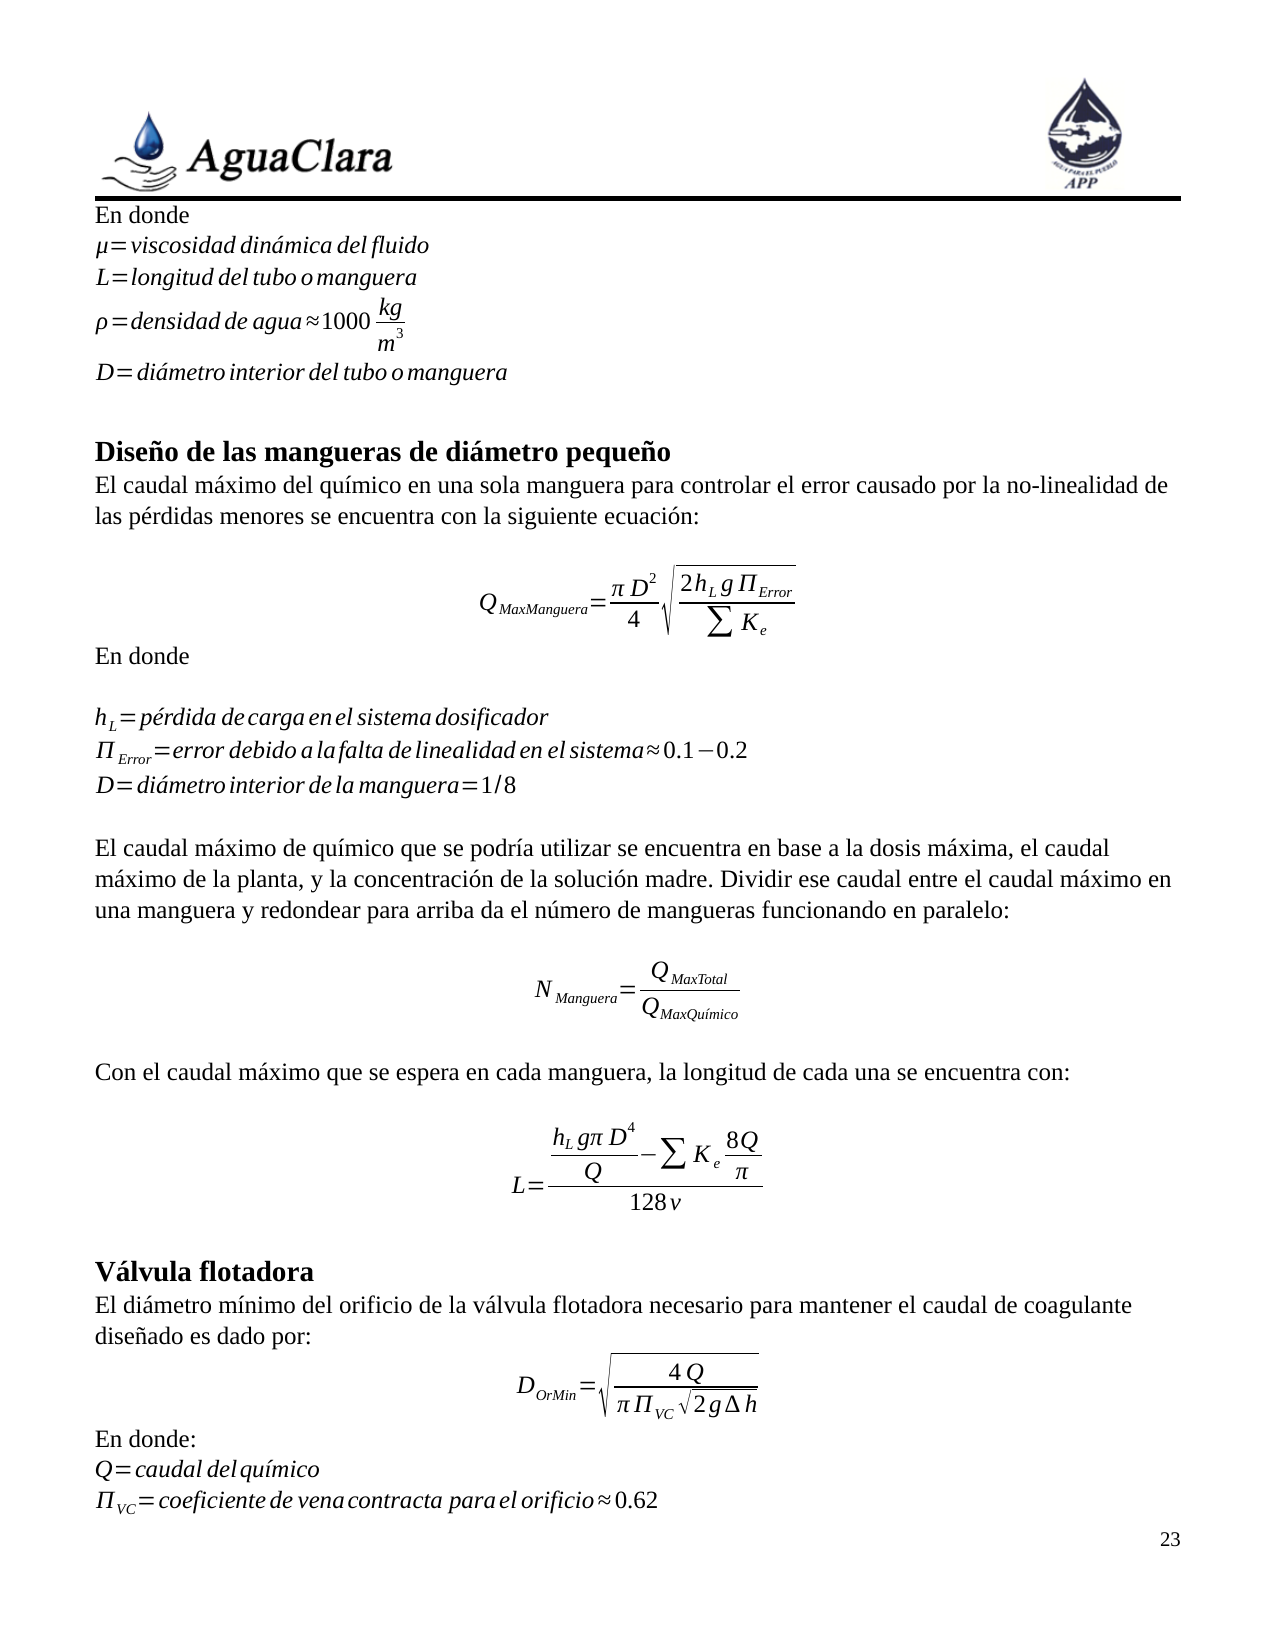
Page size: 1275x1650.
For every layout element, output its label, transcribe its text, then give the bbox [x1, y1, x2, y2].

text En donde: [94, 1424, 1181, 1453]
text En donde [94, 201, 1181, 229]
text El caudal máximo de químico que se podría utilizar se encuentra en base a la dosis máxima, el caudal máximo de la planta, y la concentración de la solución madre. Dividir ese caudal entre el caudal máximo en una manguera y redondear para arriba da el número de mangueras funcionando en paralelo: [94, 833, 1181, 923]
picture [1041, 75, 1134, 194]
subtitle Diseño de las mangueras de diámetro pequeño [94, 434, 1181, 467]
text En donde [94, 641, 1181, 670]
picture [94, 111, 412, 194]
text Con el caudal máximo que se espera en cada manguera, la longitud de cada una se encuentra con: [94, 1057, 1181, 1085]
text El caudal máximo del químico en una sola manguera para controlar el error causado por la no-linealidad de las pérdidas menores se encuentra con la siguiente ecuación: [94, 470, 1181, 530]
subtitle Válvula flotadora [94, 1254, 1181, 1287]
text El diámetro mínimo del orificio de la válvula flotadora necesario para mantener el caudal de coagulante diseñado es dado por: [94, 1290, 1181, 1349]
